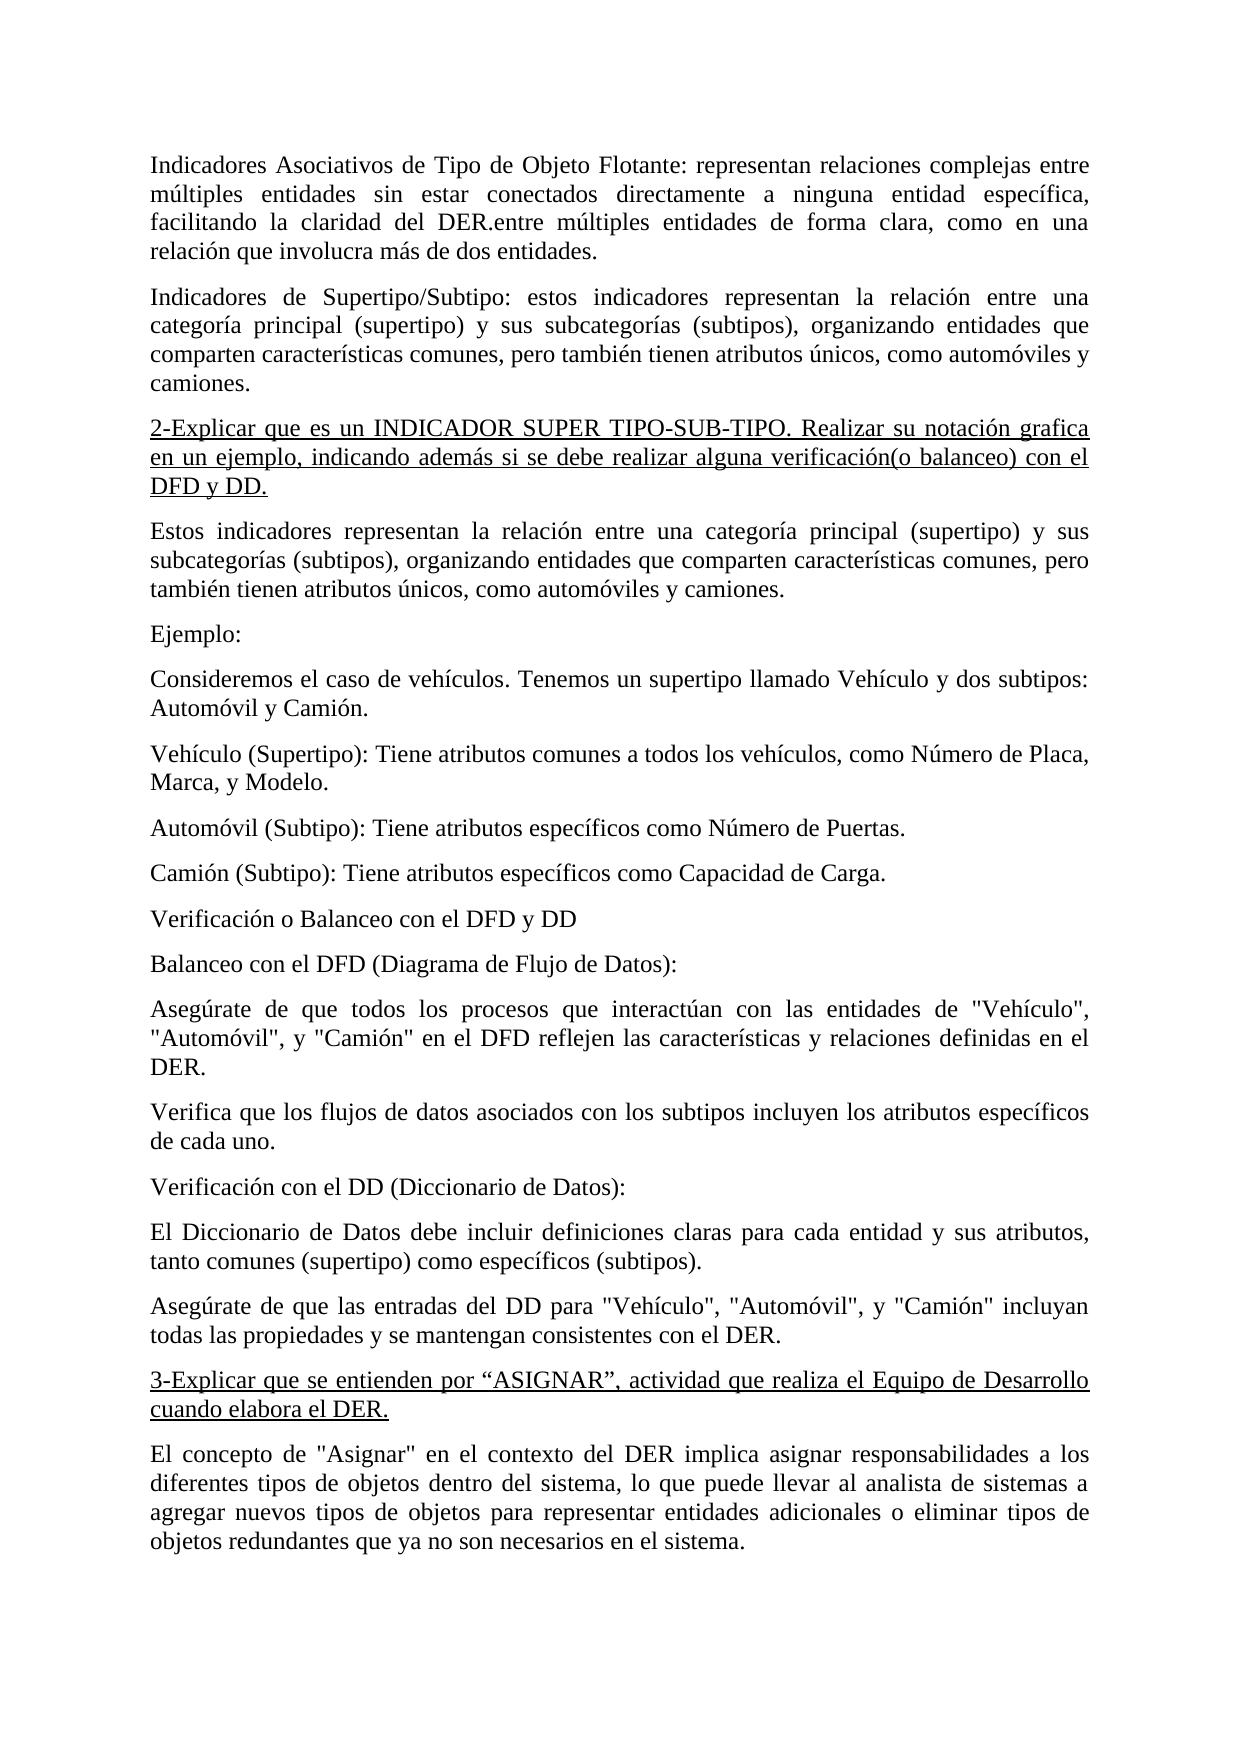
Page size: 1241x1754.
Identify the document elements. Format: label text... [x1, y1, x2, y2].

text Consideremos el caso de vehículos. Tenemos un supertipo llamado Vehículo y dos subtipos: Automóvil y Camión. [150, 664, 1090, 722]
text Camión (Subtipo): Tiene atributos específicos como Capacidad de Carga. [150, 858, 1090, 887]
text Verificación o Balanceo con el DFD y DD [150, 904, 1090, 932]
text Vehículo (Supertipo): Tiene atributos comunes a todos los vehículos, como Número de Placa, Marca, y Modelo. [150, 739, 1090, 796]
text El Diccionario de Datos debe incluir definiciones claras para cada entidad y sus atributos, tanto comunes (supertipo) como específicos (subtipos). [150, 1217, 1090, 1274]
text Balanceo con el DFD (Diagrama de Flujo de Datos): [150, 949, 1090, 978]
text Ejemplo: [150, 619, 1090, 648]
text Automóvil (Subtipo): Tiene atributos específicos como Número de Puertas. [150, 813, 1090, 842]
text Indicadores de Supertipo/Subtipo: estos indicadores representan la relación entre una categoría principal (supertipo) y sus subcategorías (subtipos), organizando entidades que comparten características comunes, pero también tienen atributos únicos, como automóviles y camiones. [150, 282, 1090, 397]
text 2-Explicar que es un INDICADOR SUPER TIPO-SUB-TIPO. Realizar su notación grafica en un ejemplo, indicando además si se debe realizar alguna verificación(o balanceo) con el DFD y DD. [150, 413, 1090, 438]
text Verifica que los flujos de datos asociados con los subtipos incluyen los atributos específicos de cada uno. [150, 1097, 1090, 1155]
text 3-Explicar que se entienden por “ASIGNAR”, actividad que realiza el Equipo de Desarrollo cuando elabora el DER. [150, 1365, 1090, 1390]
text El concepto de "Asignar" en el contexto del DER implica asignar responsabilidades a los diferentes tipos de objetos dentro del sistema, lo que puede llevar al analista de sistemas a agregar nuevos tipos de objetos para representar entidades adicionales o eliminar tipos de objetos redundantes que ya no son necesarios en el sistema. [150, 1439, 1090, 1554]
text 2-Explicar que es un INDICADOR SUPER TIPO-SUB-TIPO. Realizar su notación grafica en un ejemplo, indicando además si se debe realizar alguna verificación(o balanceo) con el DFD y DD. [150, 440, 1090, 499]
text Asegúrate de que las entradas del DD para "Vehículo", "Automóvil", y "Camión" incluyan todas las propiedades y se mantengan consistentes con el DER. [150, 1291, 1090, 1349]
text 3-Explicar que se entienden por “ASIGNAR”, actividad que realiza el Equipo de Desarrollo cuando elabora el DER. [150, 1392, 1090, 1423]
text Indicadores Asociativos de Tipo de Objeto Flotante: representan relaciones complejas entre múltiples entidades sin estar conectados directamente a ninguna entidad específica, facilitando la claridad del DER.entre múltiples entidades de forma clara, como en una relación que involucra más de dos entidades. [150, 150, 1090, 265]
text Asegúrate de que todos los procesos que interactúan con las entidades de "Vehículo", "Automóvil", y "Camión" en el DFD reflejen las características y relaciones definidas en el DER. [150, 994, 1090, 1081]
text Verificación con el DD (Diccionario de Datos): [150, 1172, 1090, 1200]
text Estos indicadores representan la relación entre una categoría principal (supertipo) y sus subcategorías (subtipos), organizando entidades que comparten características comunes, pero también tienen atributos únicos, como automóviles y camiones. [150, 516, 1090, 602]
